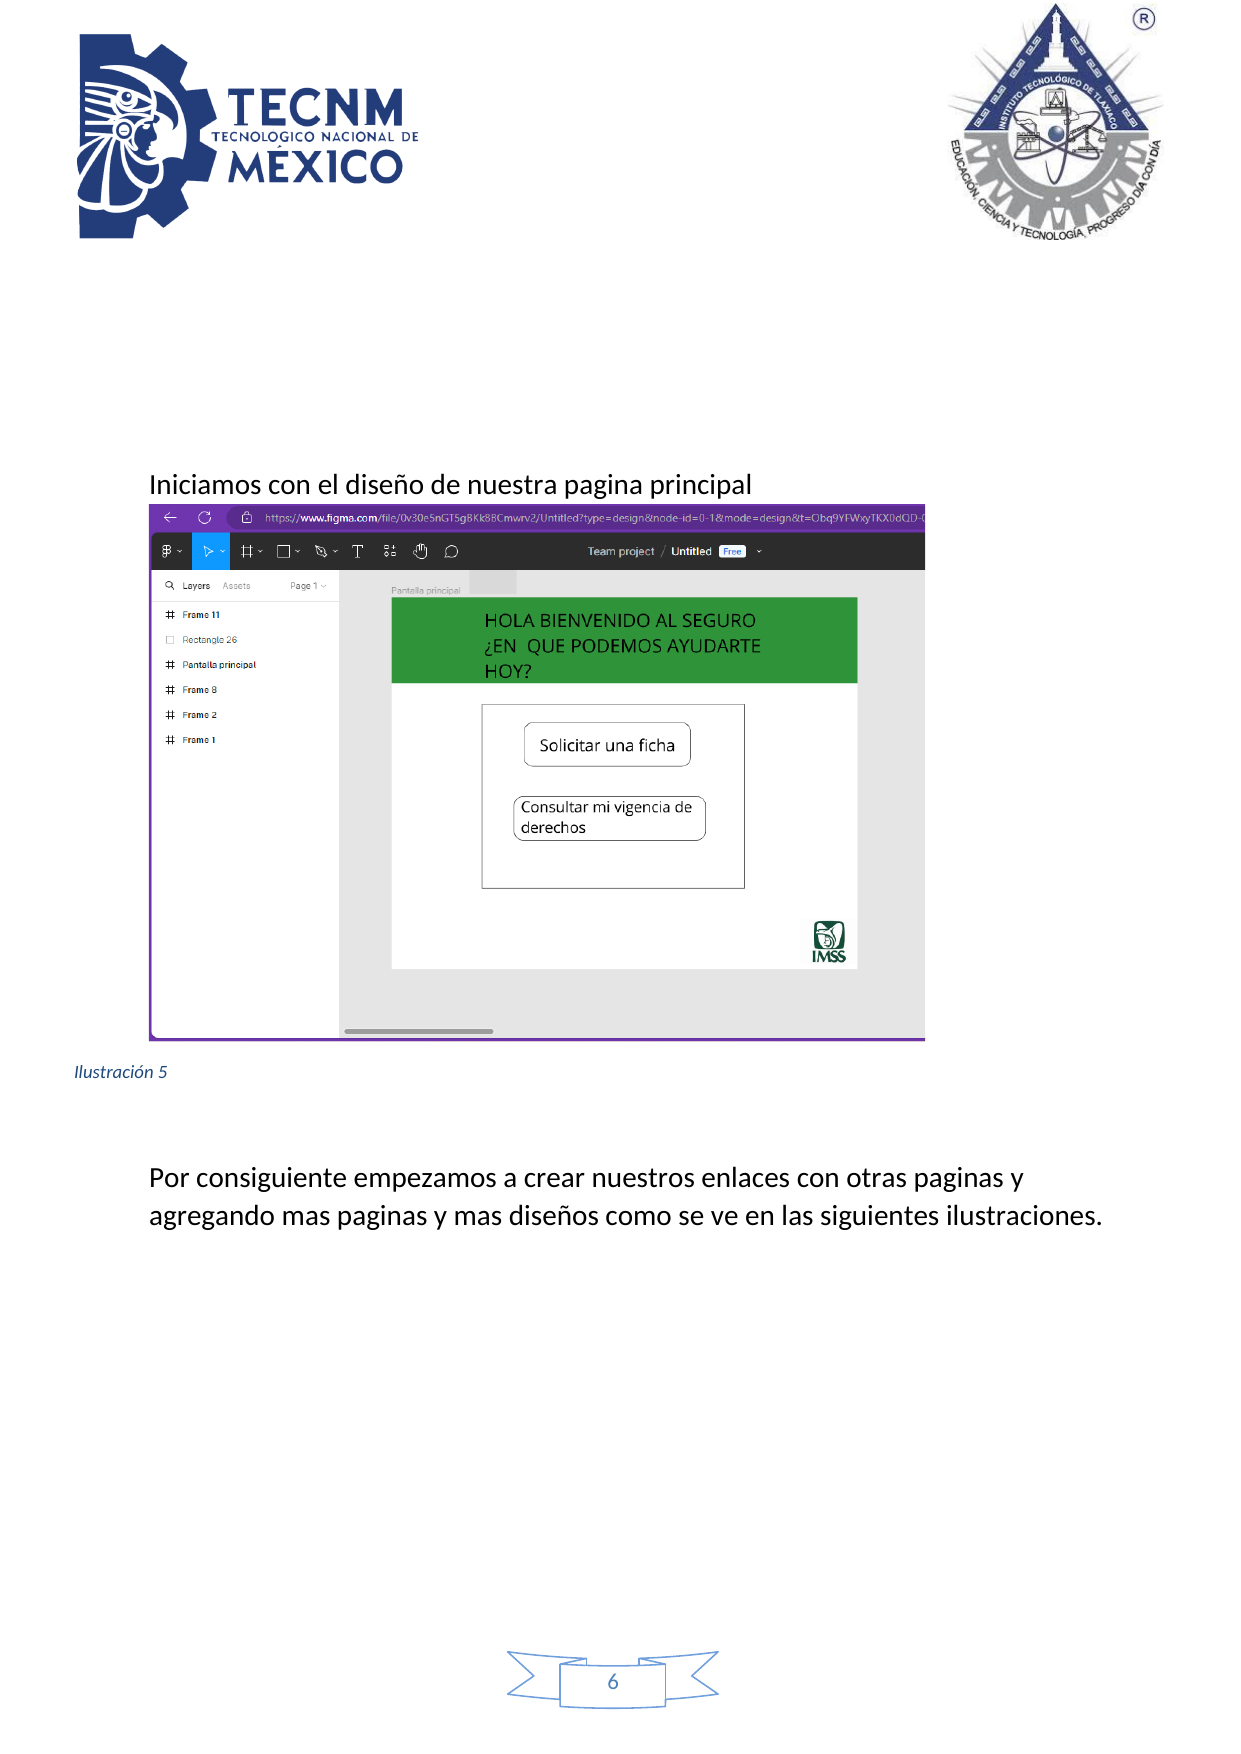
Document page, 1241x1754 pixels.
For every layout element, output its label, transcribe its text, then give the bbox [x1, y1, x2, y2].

text Por consiguiente empezamos a crear nuestros enlaces con otras paginas y agregando mas paginas y mas diseños como se ve en las siguientes ilustraciones. [149, 1159, 1152, 1233]
picture [148, 504, 926, 1042]
text Iniciamos con el diseño de nuestra pagina principal [149, 466, 1152, 502]
picture [947, 3, 1164, 240]
picture [73, 29, 425, 246]
